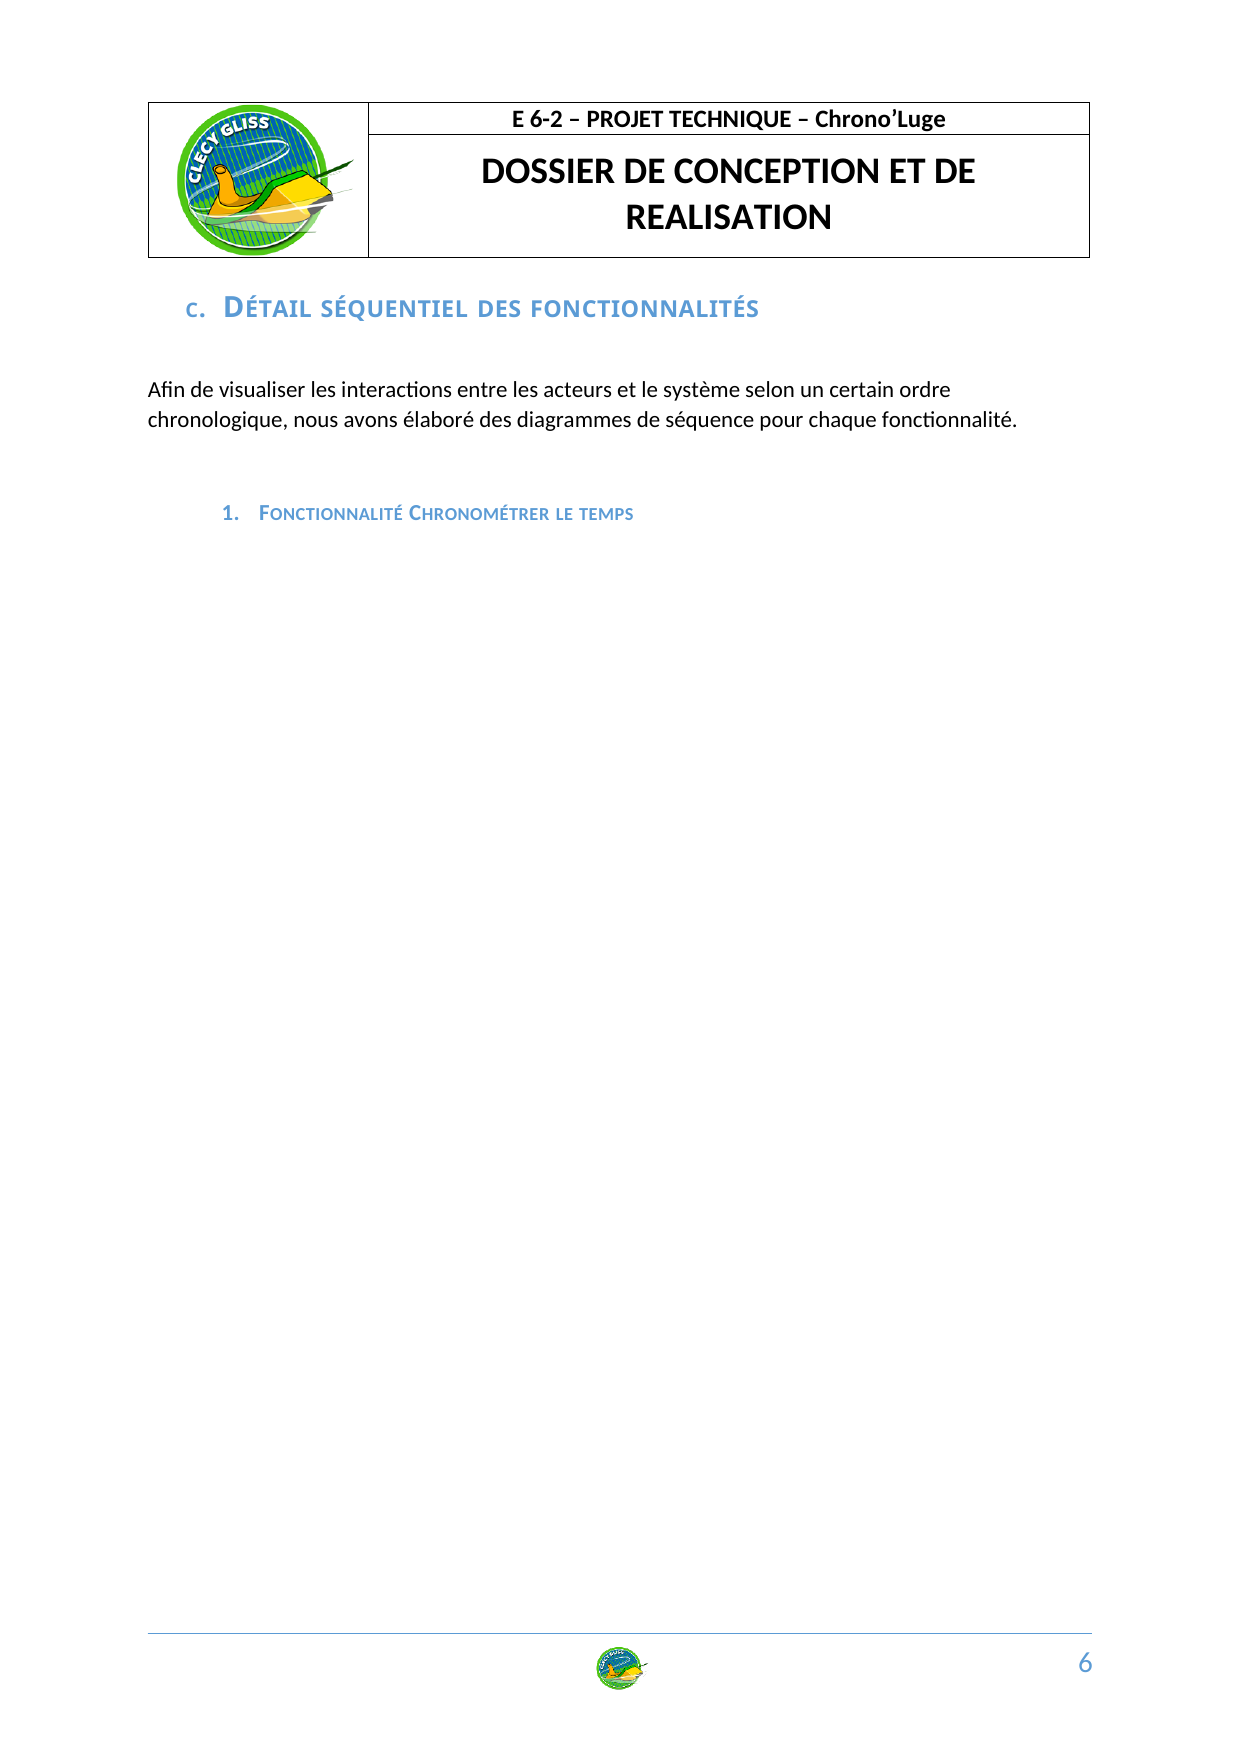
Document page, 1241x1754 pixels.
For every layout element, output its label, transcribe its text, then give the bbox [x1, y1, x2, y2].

list Détail séquentiel des fonctionnalités [185, 286, 1092, 326]
text Afin de visualiser les interactions entre les acteurs et le système selon un certain ordre chronologique, nous avons élaboré des diagrammes de séquence pour chaque fonctionnalité. [148, 346, 1092, 433]
picture [591, 1646, 649, 1690]
picture [159, 102, 355, 258]
list Fonctionnalité Chronométrer le temps [221, 498, 1092, 526]
